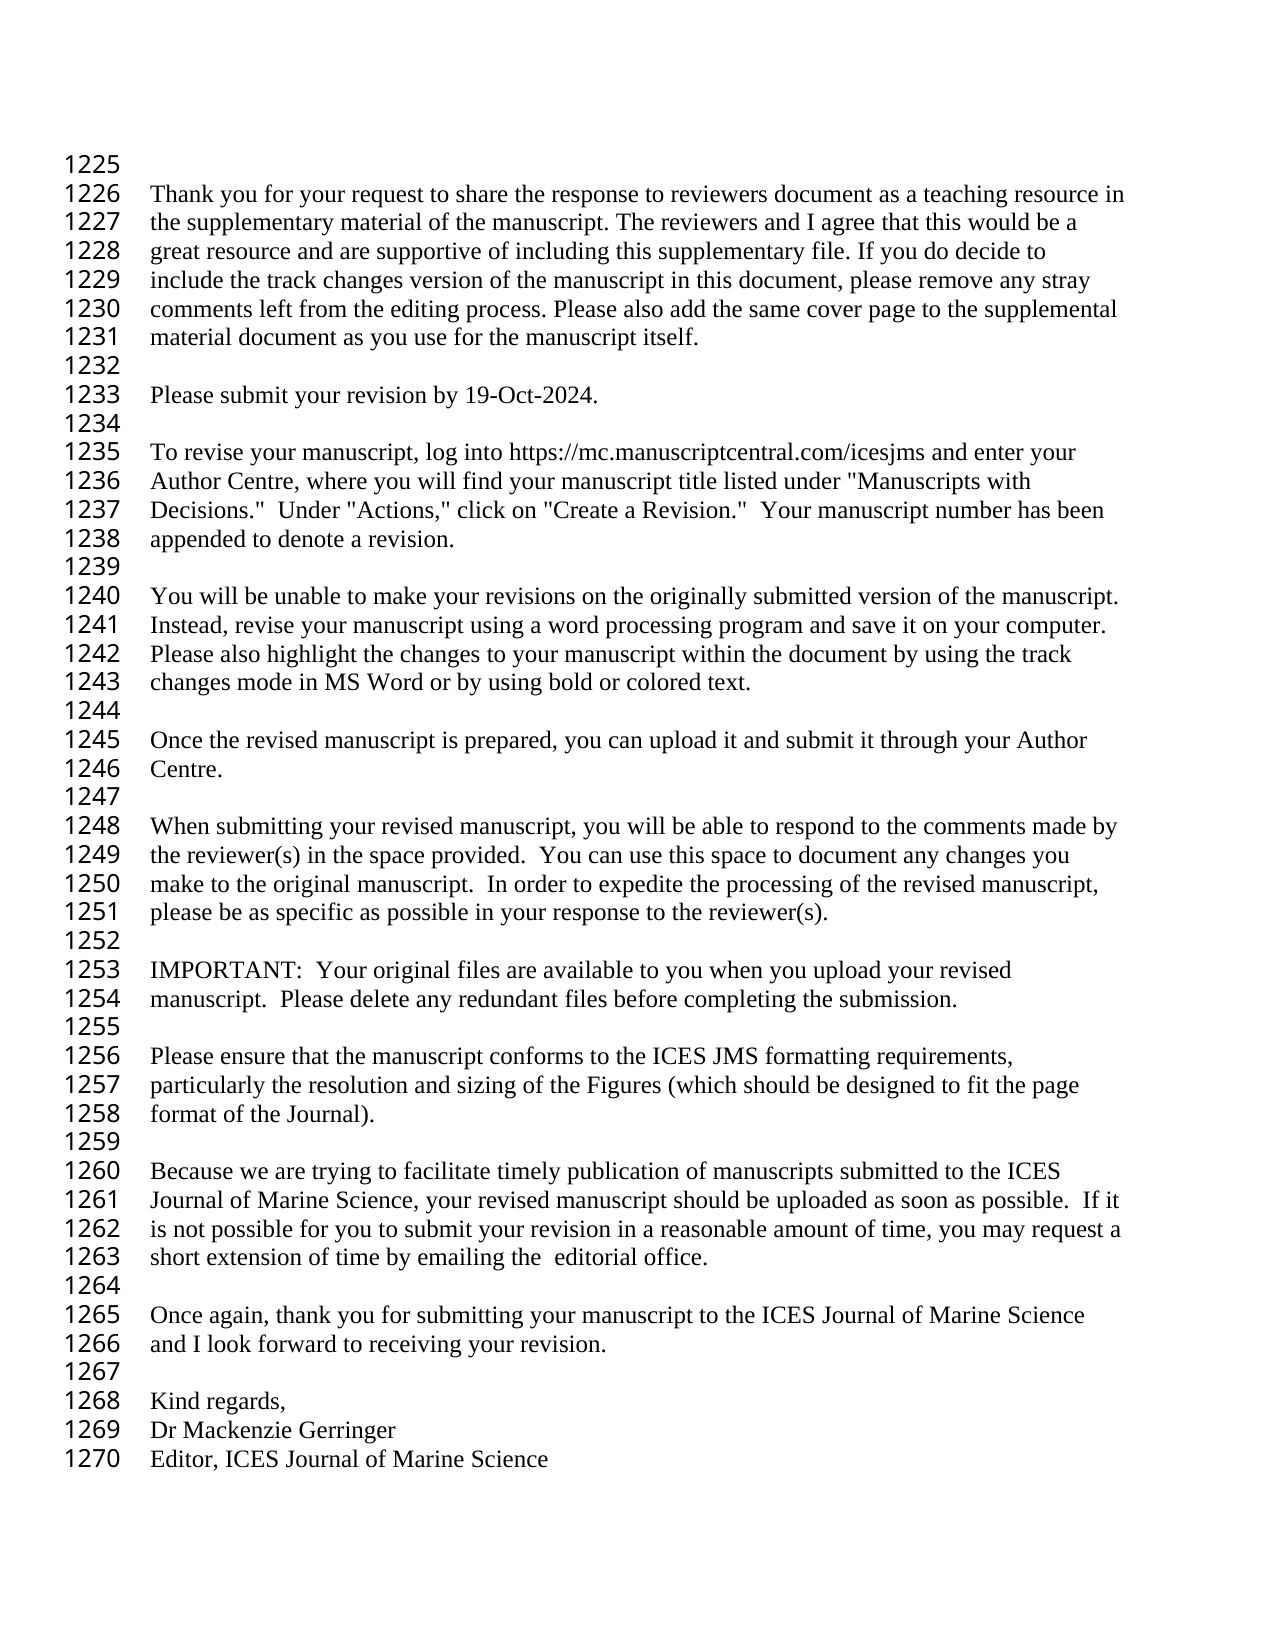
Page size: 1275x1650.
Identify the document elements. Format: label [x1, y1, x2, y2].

text [150, 150, 1125, 1472]
